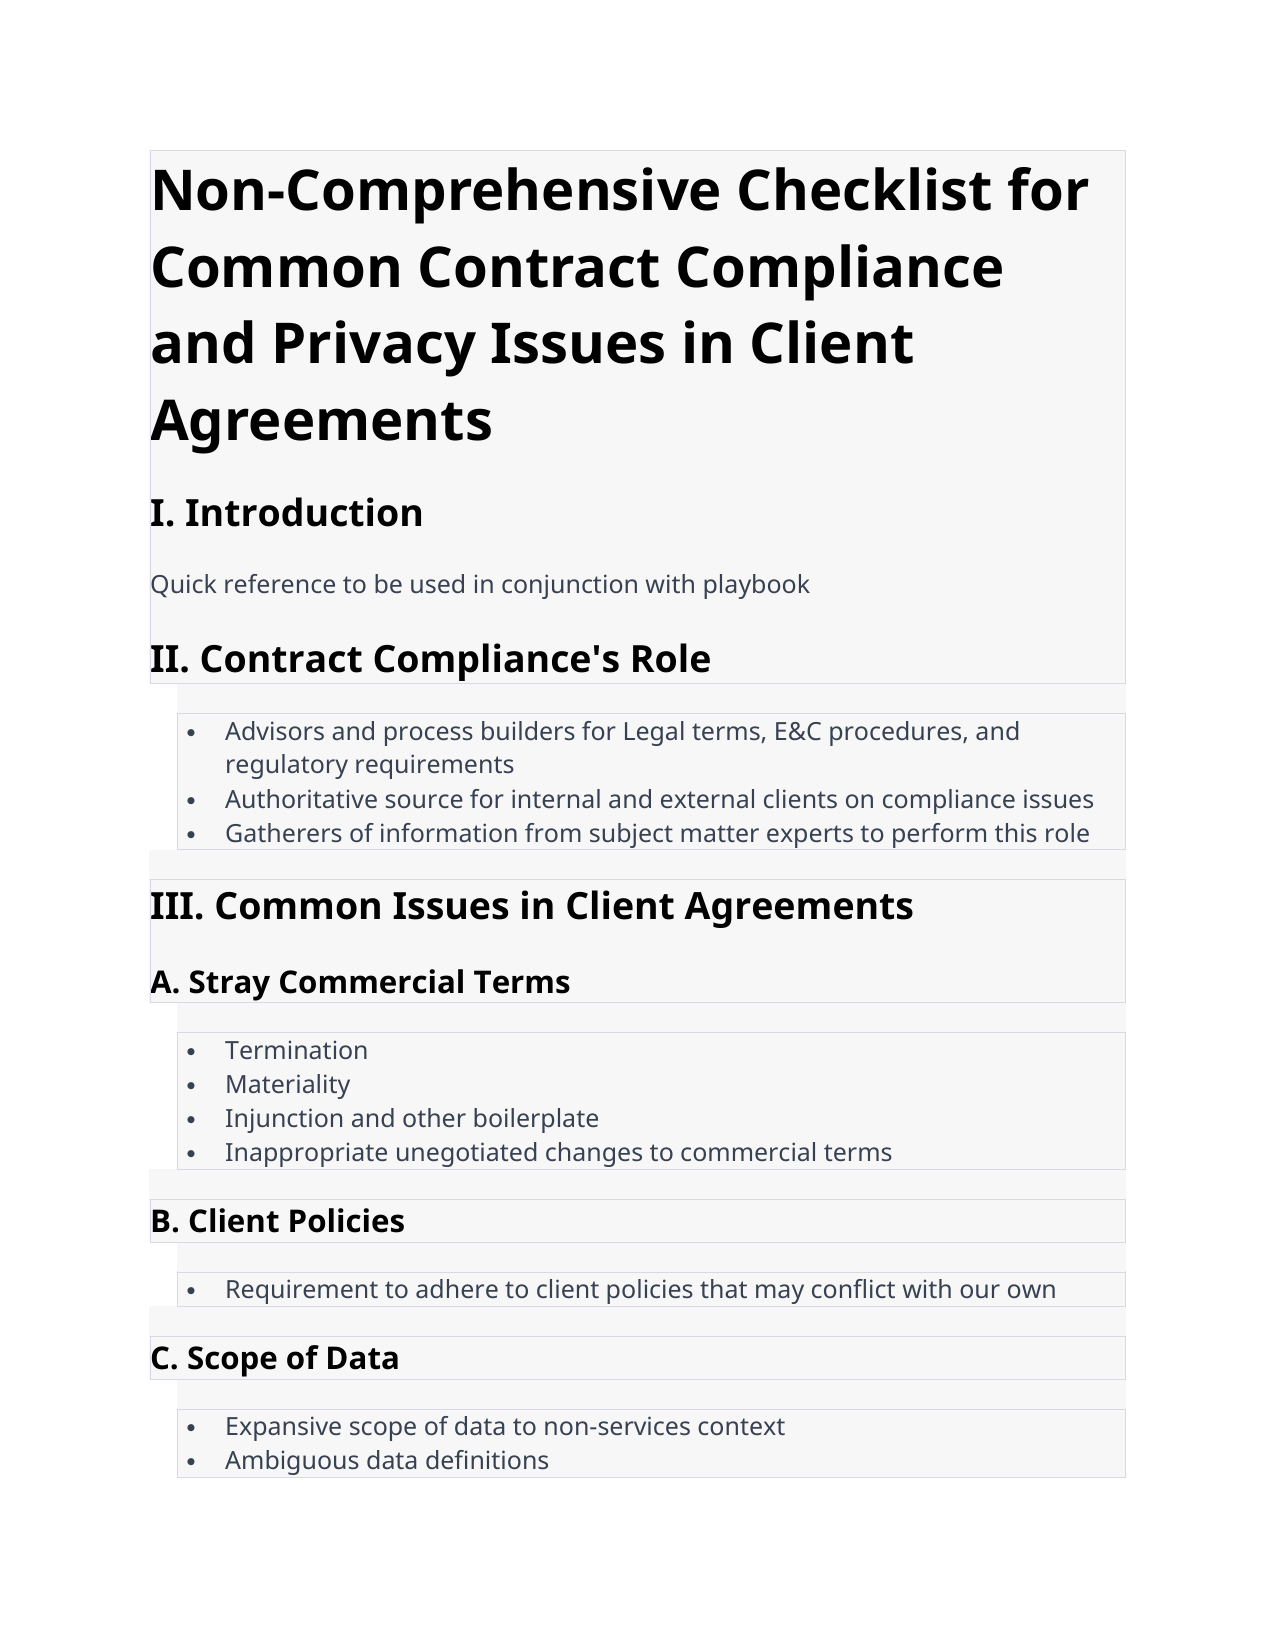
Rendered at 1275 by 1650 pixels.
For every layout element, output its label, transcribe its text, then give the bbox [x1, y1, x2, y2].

list Requirement to adhere to client policies that may conflict with our own [178, 1273, 1125, 1306]
text A. Stray Commercial Terms [151, 959, 1125, 1002]
text B. Client Policies [151, 1200, 1125, 1242]
list Expansive scope of data to non-services context [178, 1410, 1125, 1442]
text II. Contract Compliance's Role [151, 631, 1125, 683]
list Authoritative source for internal and external clients on compliance issues [178, 781, 1125, 815]
list Ambiguous data definitions [178, 1442, 1125, 1477]
list Materiality [178, 1066, 1125, 1100]
list Termination [178, 1033, 1125, 1066]
text I. Introduction [151, 486, 1125, 537]
list Advisors and process builders for Legal terms, E&C procedures, and regulatory requirements [178, 714, 1125, 781]
text Non-Comprehensive Checklist for Common Contract Compliance and Privacy Issues in Client Agreements [151, 151, 1125, 457]
text Quick reference to be used in conjunction with playbook [151, 566, 1125, 601]
list Gatherers of information from subject matter experts to perform this role [178, 815, 1125, 849]
list Injunction and other boilerplate [178, 1100, 1125, 1134]
text III. Common Issues in Client Agreements [151, 880, 1125, 931]
list Inappropriate unegotiated changes to commercial terms [178, 1134, 1125, 1169]
text C. Scope of Data [151, 1337, 1125, 1379]
